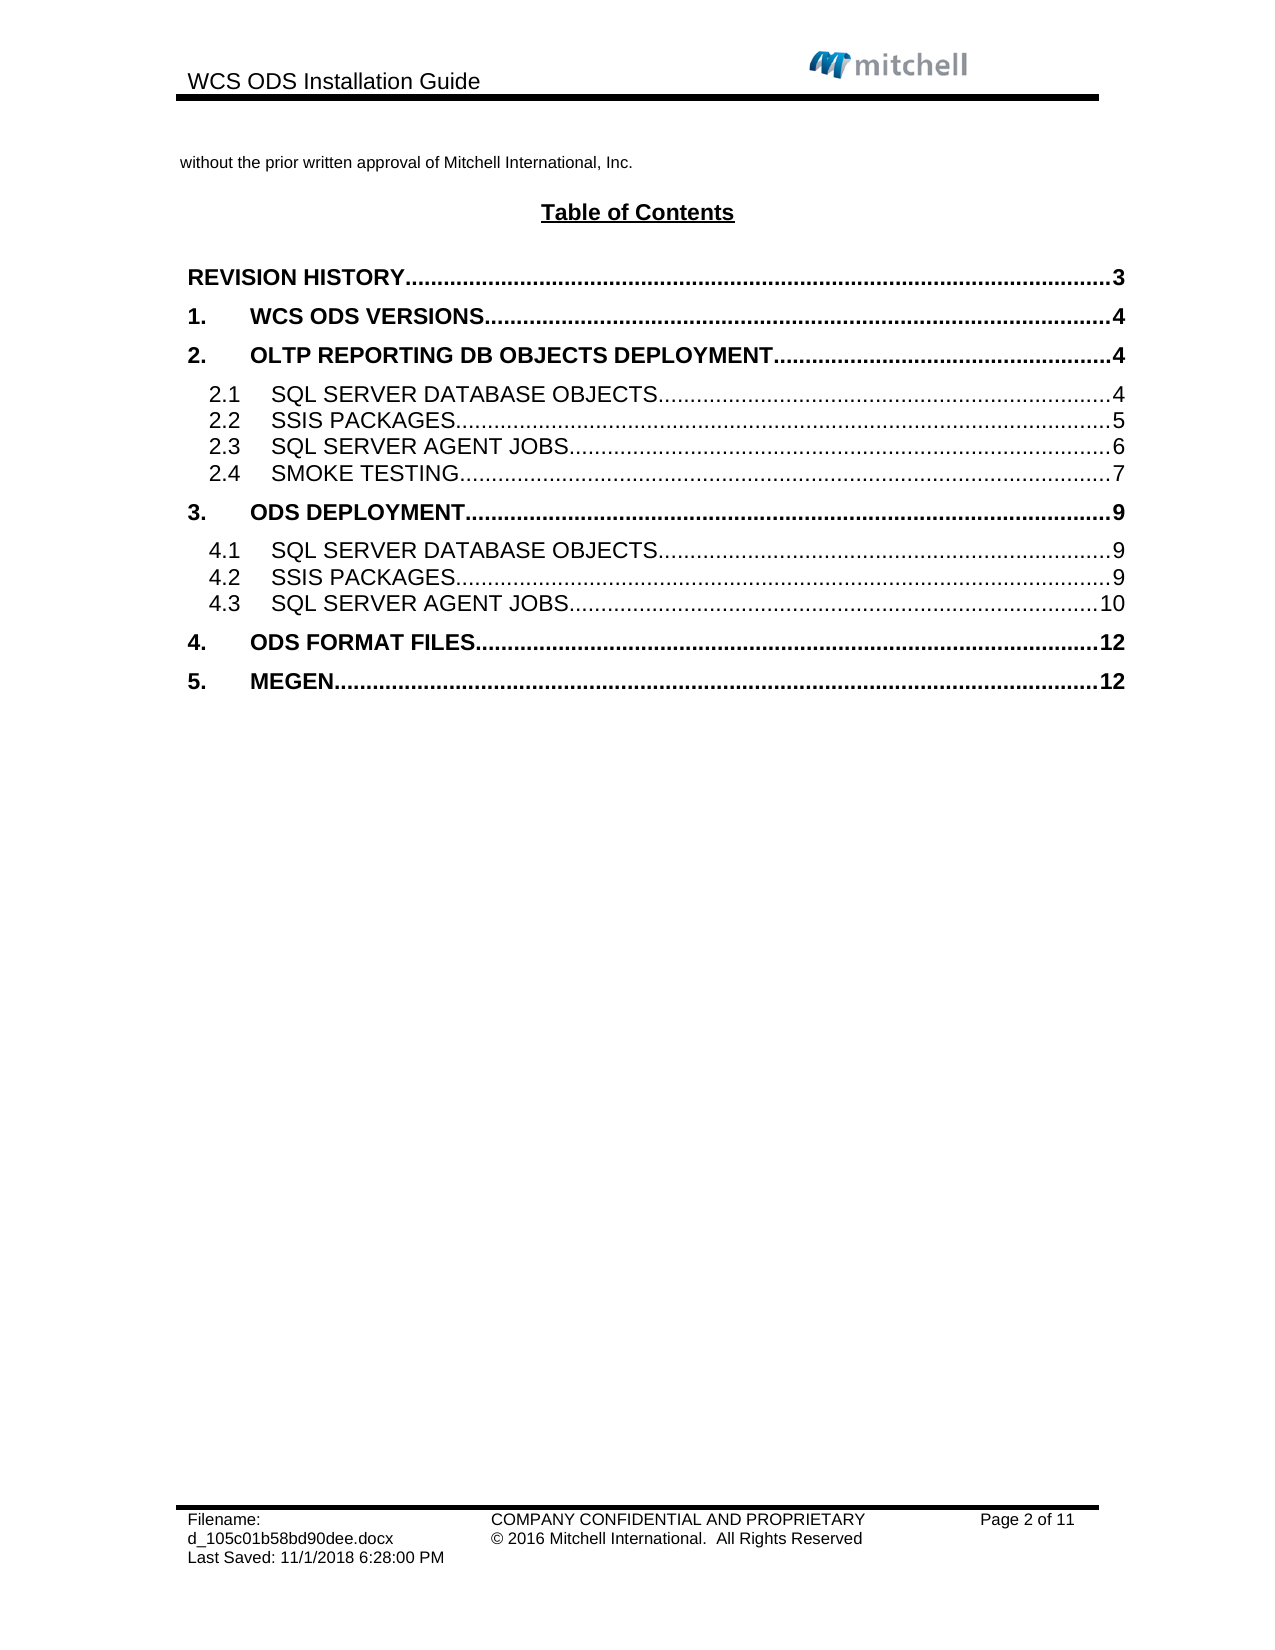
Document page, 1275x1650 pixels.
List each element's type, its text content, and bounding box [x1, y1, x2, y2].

text 4.1 SQL Server Database Objects 9 [208, 537, 1087, 564]
picture [798, 38, 979, 87]
text 4.2 SSIS packages 9 [208, 564, 1087, 590]
text 4.3 SQL Server Agent Jobs 10 [208, 590, 1087, 616]
text 5. Megen 12 [187, 668, 1087, 694]
text 2. OLTP Reporting DB Objects Deployment 4 [187, 342, 1087, 368]
text Revision History 3 [187, 264, 1087, 290]
text 2.2 SSIS packages 5 [208, 407, 1087, 433]
text 4. ODS Format Files 12 [187, 629, 1087, 655]
text 2.4 Smoke Testing 7 [208, 459, 1087, 486]
text 2.3 SQL Server Agent Jobs 6 [208, 433, 1087, 459]
text 2.1 SQL Server Database Objects 4 [208, 381, 1087, 407]
text 3. ODS deployment 9 [187, 498, 1087, 525]
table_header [169, 153, 1162, 172]
text Table of Contents [187, 199, 1087, 225]
text 1. WCS ODS versions 4 [187, 303, 1087, 329]
